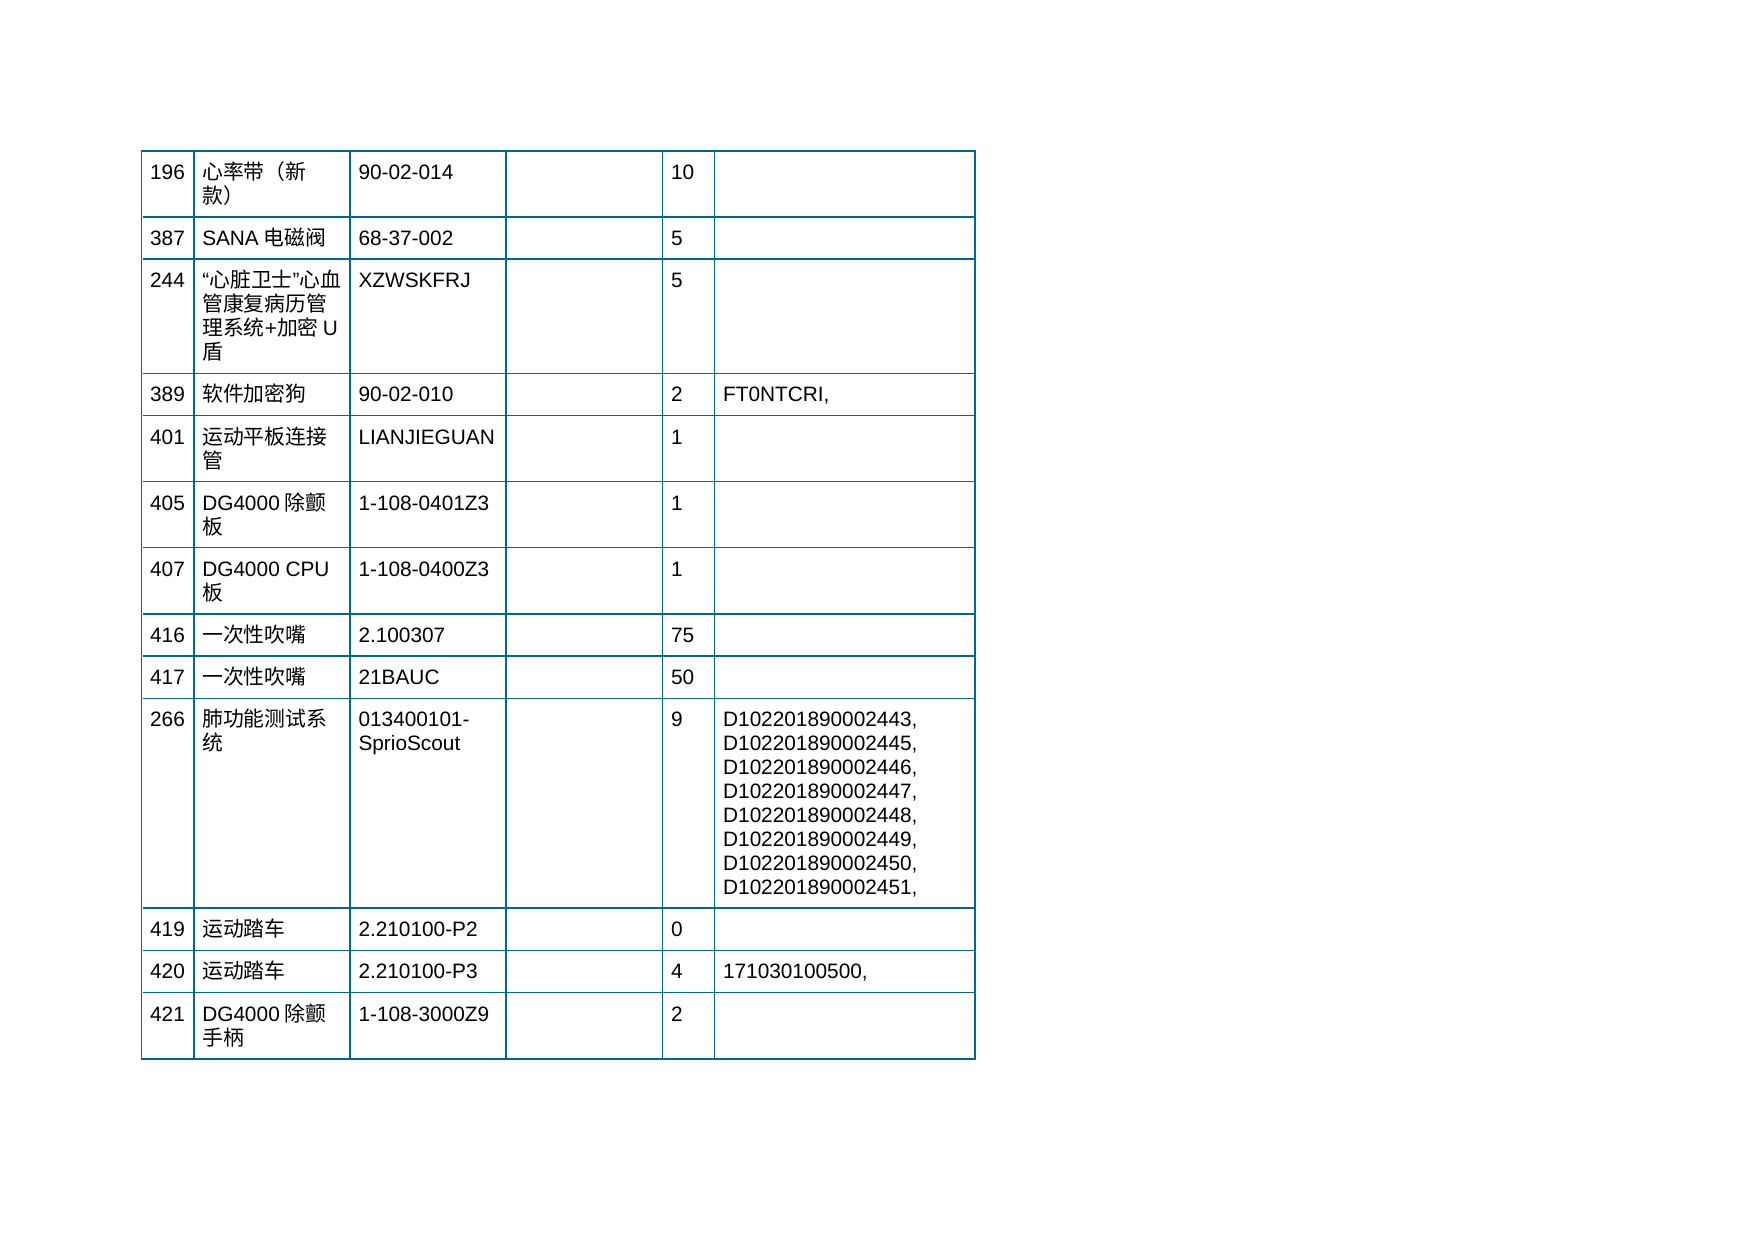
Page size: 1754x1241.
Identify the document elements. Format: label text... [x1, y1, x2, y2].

table_cell XZWSKFRJ [351, 260, 505, 372]
table_cell [715, 909, 974, 949]
table_cell [715, 482, 974, 547]
table_cell [507, 482, 662, 547]
table_cell [507, 657, 662, 697]
table_cell [715, 260, 974, 372]
table_cell “心脏卫士”心血管康复病历管理系统+加密U盾 [195, 260, 349, 372]
table_cell 运动踏车 [195, 951, 349, 992]
table_cell [715, 993, 974, 1058]
table_cell 1 [663, 416, 714, 481]
table_cell 1-108-3000Z9 [351, 993, 505, 1058]
table_cell 389 [142, 374, 193, 414]
table_cell 90-02-014 [351, 152, 505, 216]
table_cell LIANJIEGUAN [351, 416, 505, 481]
table_cell DG4000 CPU板 [195, 548, 349, 613]
table_cell 266 [142, 699, 193, 907]
table_cell 心率带（新款） [195, 152, 349, 216]
table_cell 2.210100-P2 [351, 909, 505, 949]
table_cell 1 [663, 548, 714, 613]
table_cell 2.100307 [351, 615, 505, 655]
table_cell 419 [142, 908, 193, 949]
table_cell 420 [142, 951, 193, 992]
table_cell 196 [142, 152, 193, 216]
table_cell DG4000除颤板 [195, 482, 349, 547]
table_cell 2 [663, 993, 714, 1058]
table_cell [507, 909, 662, 949]
table_cell [507, 218, 662, 258]
table_cell 1-108-0400Z3 [351, 548, 505, 613]
table_cell 软件加密狗 [195, 374, 349, 414]
table_cell [715, 548, 974, 613]
table_cell 244 [142, 259, 193, 372]
table_cell 50 [663, 657, 714, 697]
table_cell [715, 615, 974, 655]
table_cell 5 [663, 218, 714, 258]
table_cell 2 [663, 374, 714, 414]
table_cell FT0NTCRI, [715, 374, 974, 414]
table_cell 4 [663, 951, 714, 992]
table_cell 21BAUC [351, 657, 505, 697]
table_cell SANA电磁阀 [195, 218, 349, 258]
table_cell 1 [663, 482, 714, 547]
table_cell 405 [142, 482, 193, 547]
table_cell [507, 951, 662, 992]
table_cell [507, 699, 662, 907]
table_cell 2.210100-P3 [351, 951, 505, 992]
table_cell 416 [142, 614, 193, 655]
table_cell 10 [663, 152, 714, 216]
table_cell [507, 260, 662, 372]
table_cell [507, 374, 662, 414]
table_cell 0 [663, 909, 714, 949]
table_cell [507, 993, 662, 1058]
table_cell 68-37-002 [351, 218, 505, 258]
table_cell DG4000除颤手柄 [195, 993, 349, 1058]
table_cell 一次性吹嘴 [195, 615, 349, 655]
table_cell 421 [142, 993, 193, 1058]
table_cell [507, 152, 662, 216]
table_cell 9 [663, 699, 714, 907]
table_cell 171030100500, [715, 951, 974, 992]
table_cell 90-02-010 [351, 374, 505, 414]
table_cell 387 [142, 217, 193, 258]
table_cell [507, 615, 662, 655]
table_cell 5 [663, 260, 714, 372]
table_cell [507, 548, 662, 613]
table_cell 75 [663, 615, 714, 655]
table_cell 407 [142, 548, 193, 613]
table_cell 肺功能测试系统 [195, 699, 349, 907]
table_cell 401 [142, 416, 193, 481]
table_cell [715, 416, 974, 481]
table_cell [715, 152, 974, 216]
table_cell [715, 657, 974, 697]
table_cell 运动平板连接管 [195, 416, 349, 481]
table_cell 1-108-0401Z3 [351, 482, 505, 547]
table_cell [507, 416, 662, 481]
table_cell 013400101-SprioScout [351, 699, 505, 907]
table_cell 运动踏车 [195, 909, 349, 949]
table_cell 417 [142, 656, 193, 697]
table_cell [715, 218, 974, 258]
table_cell D102201890002443, D102201890002445, D102201890002446, D102201890002447, D102201890002448, D102201890002449, D102201890002450, D102201890002451, [715, 699, 974, 907]
table_cell 一次性吹嘴 [195, 657, 349, 697]
